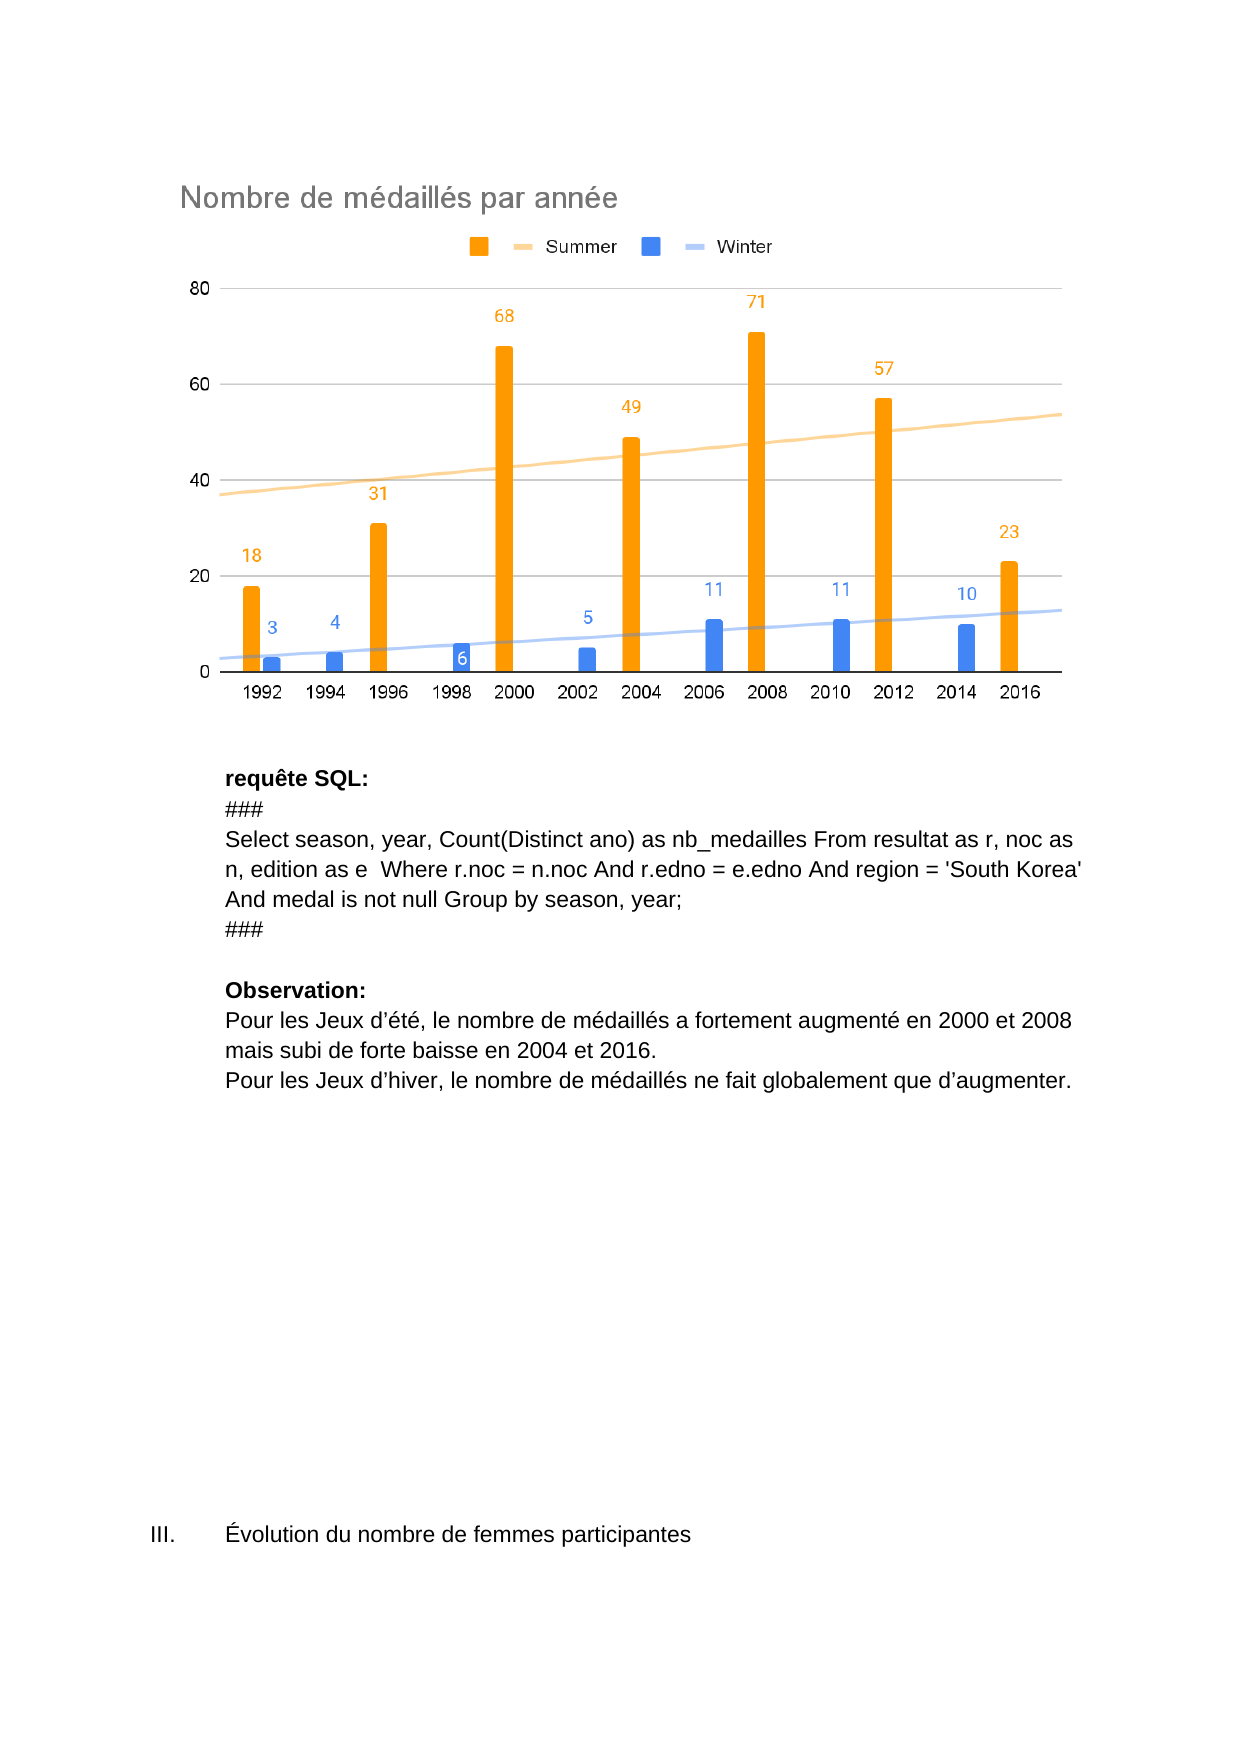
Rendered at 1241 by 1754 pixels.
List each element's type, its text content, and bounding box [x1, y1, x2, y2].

text Select season, year, Count(Distinct ano) as nb_medailles From resultat as r, noc as n, edition as e Where r.noc = n.noc And r.edno = e.edno And region = 'South Korea' And medal is not null Group by season, year; [225, 826, 1090, 912]
text ### [225, 796, 1090, 822]
text Pour les Jeux d’hiver, le nombre de médaillés ne fait globalement que d’augmenter. [225, 1067, 1090, 1094]
text Pour les Jeux d’été, le nombre de médaillés a fortement augmenté en 2000 et 2008 mais subi de forte baisse en 2004 et 2016. [225, 1007, 1090, 1063]
picture [150, 150, 1091, 732]
text ### [225, 916, 1090, 943]
text III. Évolution du nombre de femmes participantes [150, 1521, 1090, 1547]
text Observation: [150, 977, 1090, 1003]
text requête SQL: [150, 765, 1090, 792]
